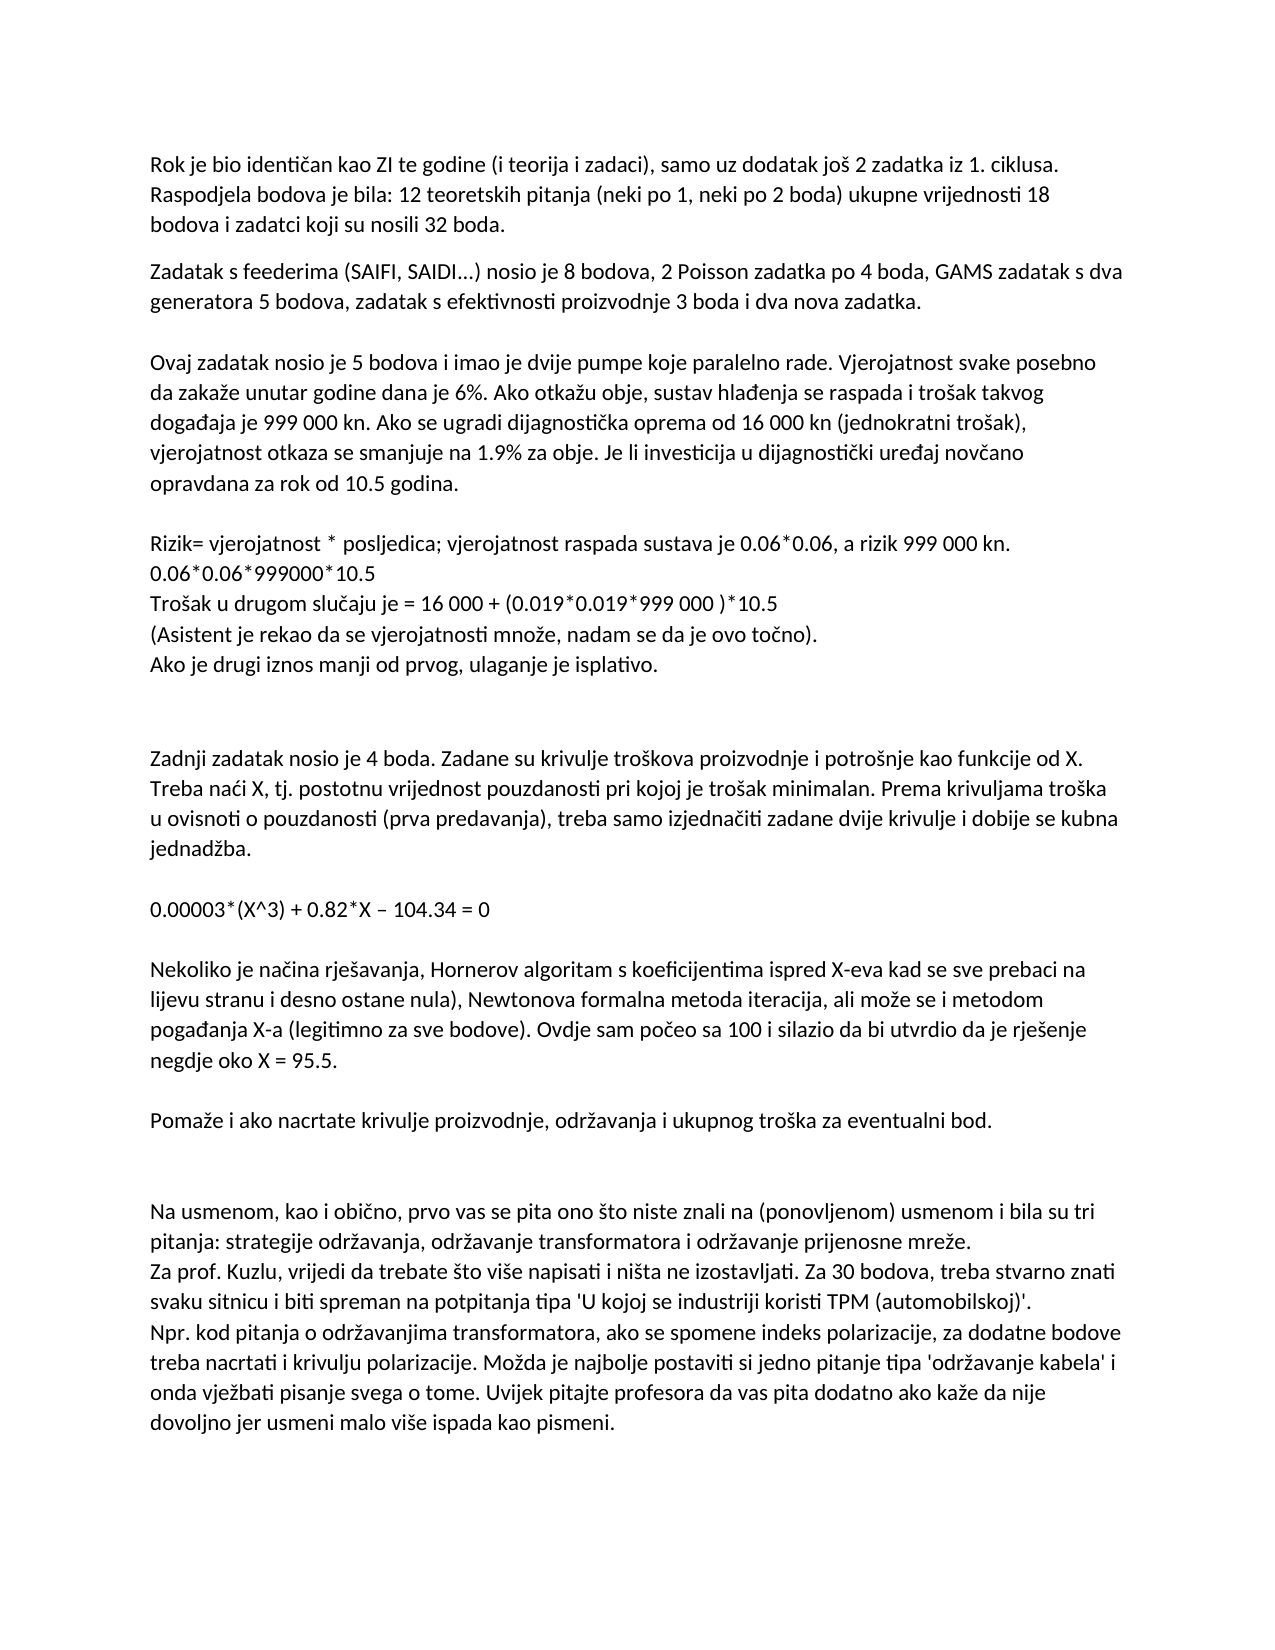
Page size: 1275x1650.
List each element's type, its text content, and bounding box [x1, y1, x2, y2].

text Rok je bio identičan kao ZI te godine (i teorija i zadaci), samo uz dodatak još 2 zadatka iz 1. ciklusa. Raspodjela bodova je bila: 12 teoretskih pitanja (neki po 1, neki po 2 boda) ukupne vrijednosti 18 bodova i zadatci koji su nosili 32 boda. [150, 150, 1125, 238]
text Zadatak s feederima (SAIFI, SAIDI...) nosio je 8 bodova, 2 Poisson zadatka po 4 boda, GAMS zadatak s dva generatora 5 bodova, zadatak s efektivnosti proizvodnje 3 boda i dva nova zadatka. Ovaj zadatak nosio je 5 bodova i imao je dvije pumpe koje paralelno rade. Vjerojatnost svake posebno da zakaže unutar godine dana je 6%. Ako otkažu obje, sustav hlađenja se raspada i trošak takvog događaja je 999 000 kn. Ako se ugradi dijagnostička oprema od 16 000 kn (jednokratni trošak), vjerojatnost otkaza se smanjuje na 1.9% za obje. Je li investicija u dijagnostički uređaj novčano opravdana za rok od 10.5 godina. Rizik= vjerojatnost * posljedica; vjerojatnost raspada sustava je 0.06*0.06, a rizik 999 000 kn. 0.06*0.06*999000*10.5 Trošak u drugom slučaju je = 16 000 + (0.019*0.019*999 000 )*10.5 (Asistent je rekao da se vjerojatnosti množe, nadam se da je ovo točno). Ako je drugi iznos manji od prvog, ulaganje je isplativo. [150, 257, 1125, 678]
text Zadnji zadatak nosio je 4 boda. Zadane su krivulje troškova proizvodnje i potrošnje kao funkcije od X. Treba naći X, tj. postotnu vrijednost pouzdanosti pri kojoj je trošak minimalan. Prema krivuljama troška u ovisnoti o pouzdanosti (prva predavanja), treba samo izjednačiti zadane dvije krivulje i dobije se kubna jednadžba. 0.00003*(X^3) + 0.82*X – 104.34 = 0 Nekoliko je načina rješavanja, Hornerov algoritam s koeficijentima ispred X-eva kad se sve prebaci na lijevu stranu i desno ostane nula), Newtonova formalna metoda iteracija, ali može se i metodom pogađanja X-a (legitimno za sve bodove). Ovdje sam počeo sa 100 i silazio da bi utvrdio da je rješenje negdje oko X = 95.5. Pomaže i ako nacrtate krivulje proizvodnje, održavanja i ukupnog troška za eventualni bod. Na usmenom, kao i obično, prvo vas se pita ono što niste znali na (ponovljenom) usmenom i bila su tri pitanja: strategije održavanja, održavanje transformatora i održavanje prijenosne mreže. Za prof. Kuzlu, vrijedi da trebate što više napisati i ništa ne izostavljati. Za 30 bodova, treba stvarno znati svaku sitnicu i biti spreman na potpitanja tipa 'U kojoj se industriji koristi TPM (automobilskoj)'. Npr. kod pitanja o održavanjima transformatora, ako se spomene indeks polarizacije, za dodatne bodove treba nacrtati i krivulju polarizacije. Možda je najbolje postaviti si jedno pitanje tipa 'održavanje kabela' i onda vježbati pisanje svega o tome. Uvijek pitajte profesora da vas pita dodatno ako kaže da nije dovoljno jer usmeni malo više ispada kao pismeni. [150, 744, 1125, 1436]
